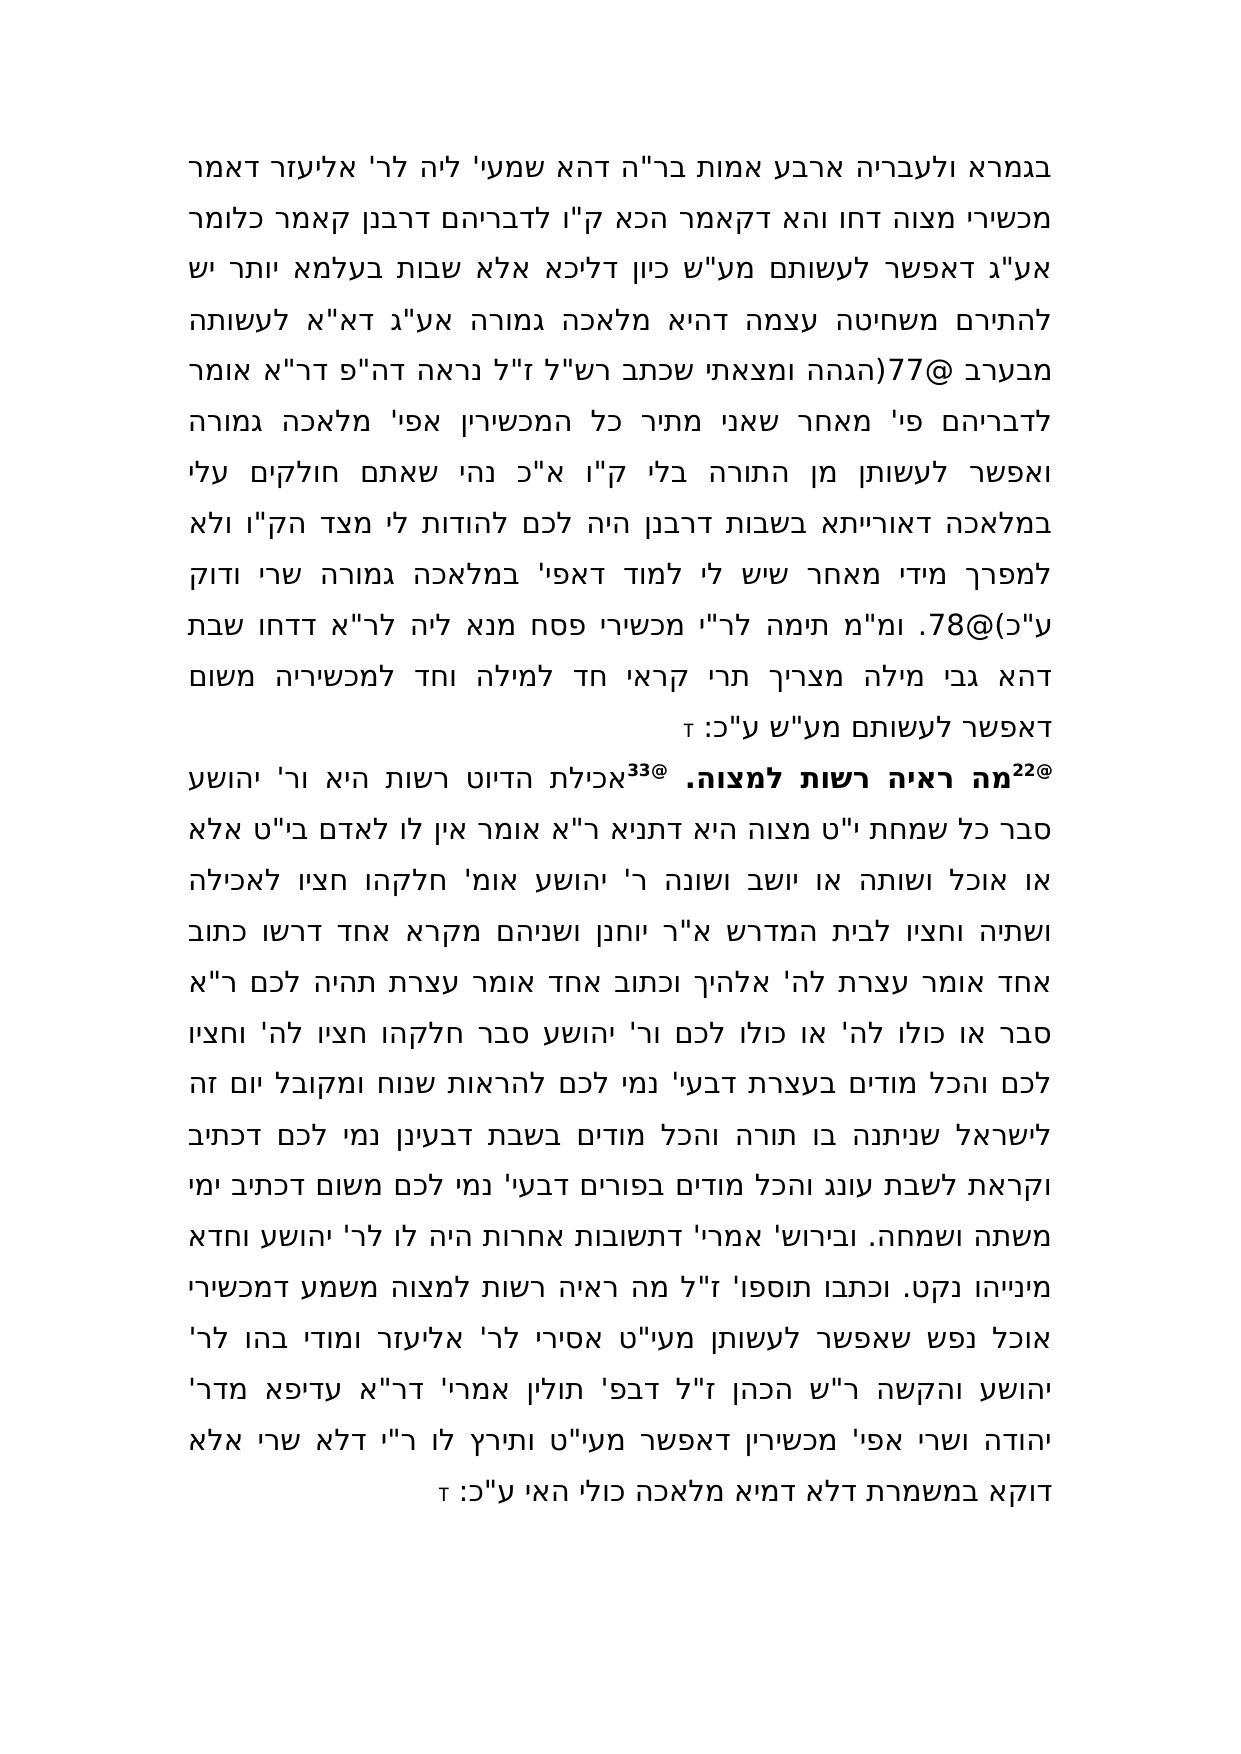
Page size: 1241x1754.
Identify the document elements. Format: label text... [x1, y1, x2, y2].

text @22מה ראיה רשות למצוה. @33אכילת הדיוט רשות היא ור' יהושע סבר כל שמחת י"ט מצוה היא דתניא ר"א אומר אין לו לאדם בי"ט אלא או אוכל ושותה או יושב ושונה ר' יהושע אומ' חלקהו חציו לאכילה ושתיה וחציו לבית המדרש א"ר יוחנן ושניהם מקרא אחד דרשו כתוב אחד אומר עצרת לה' אלהיך וכתוב אחד אומר עצרת תהיה לכם ר"א סבר או כולו לה' או כולו לכם ור' יהושע סבר חלקהו חציו לה' וחציו לכם והכל מודים בעצרת דבעי' נמי לכם להראות שנוח ומקובל יום זה לישראל שניתנה בו תורה והכל מודים בשבת דבעינן נמי לכם דכתיב וקראת לשבת עונג והכל מודים בפורים דבעי' נמי לכם משום דכתיב ימי משתה ושמחה. ובירוש' אמרי' דתשובות אחרות היה לו לר' יהושע וחדא מינייהו נקט. וכתבו תוספו' ז"ל מה ראיה רשות למצוה משמע דמכשירי אוכל נפש שאפשר לעשותן מעי"ט אסירי לר' אליעזר ומודי בהו לר' יהושע והקשה ר"ש הכהן ז"ל דבפ' תולין אמרי' דר"א עדיפא מדר' יהודה ושרי אפי' מכשירין דאפשר מעי"ט ותירץ לו ר"י דלא שרי אלא דוקא במשמרת דלא דמיא מלאכה כולי האי ע"כ: T [187, 761, 1053, 1508]
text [187, 150, 1053, 744]
